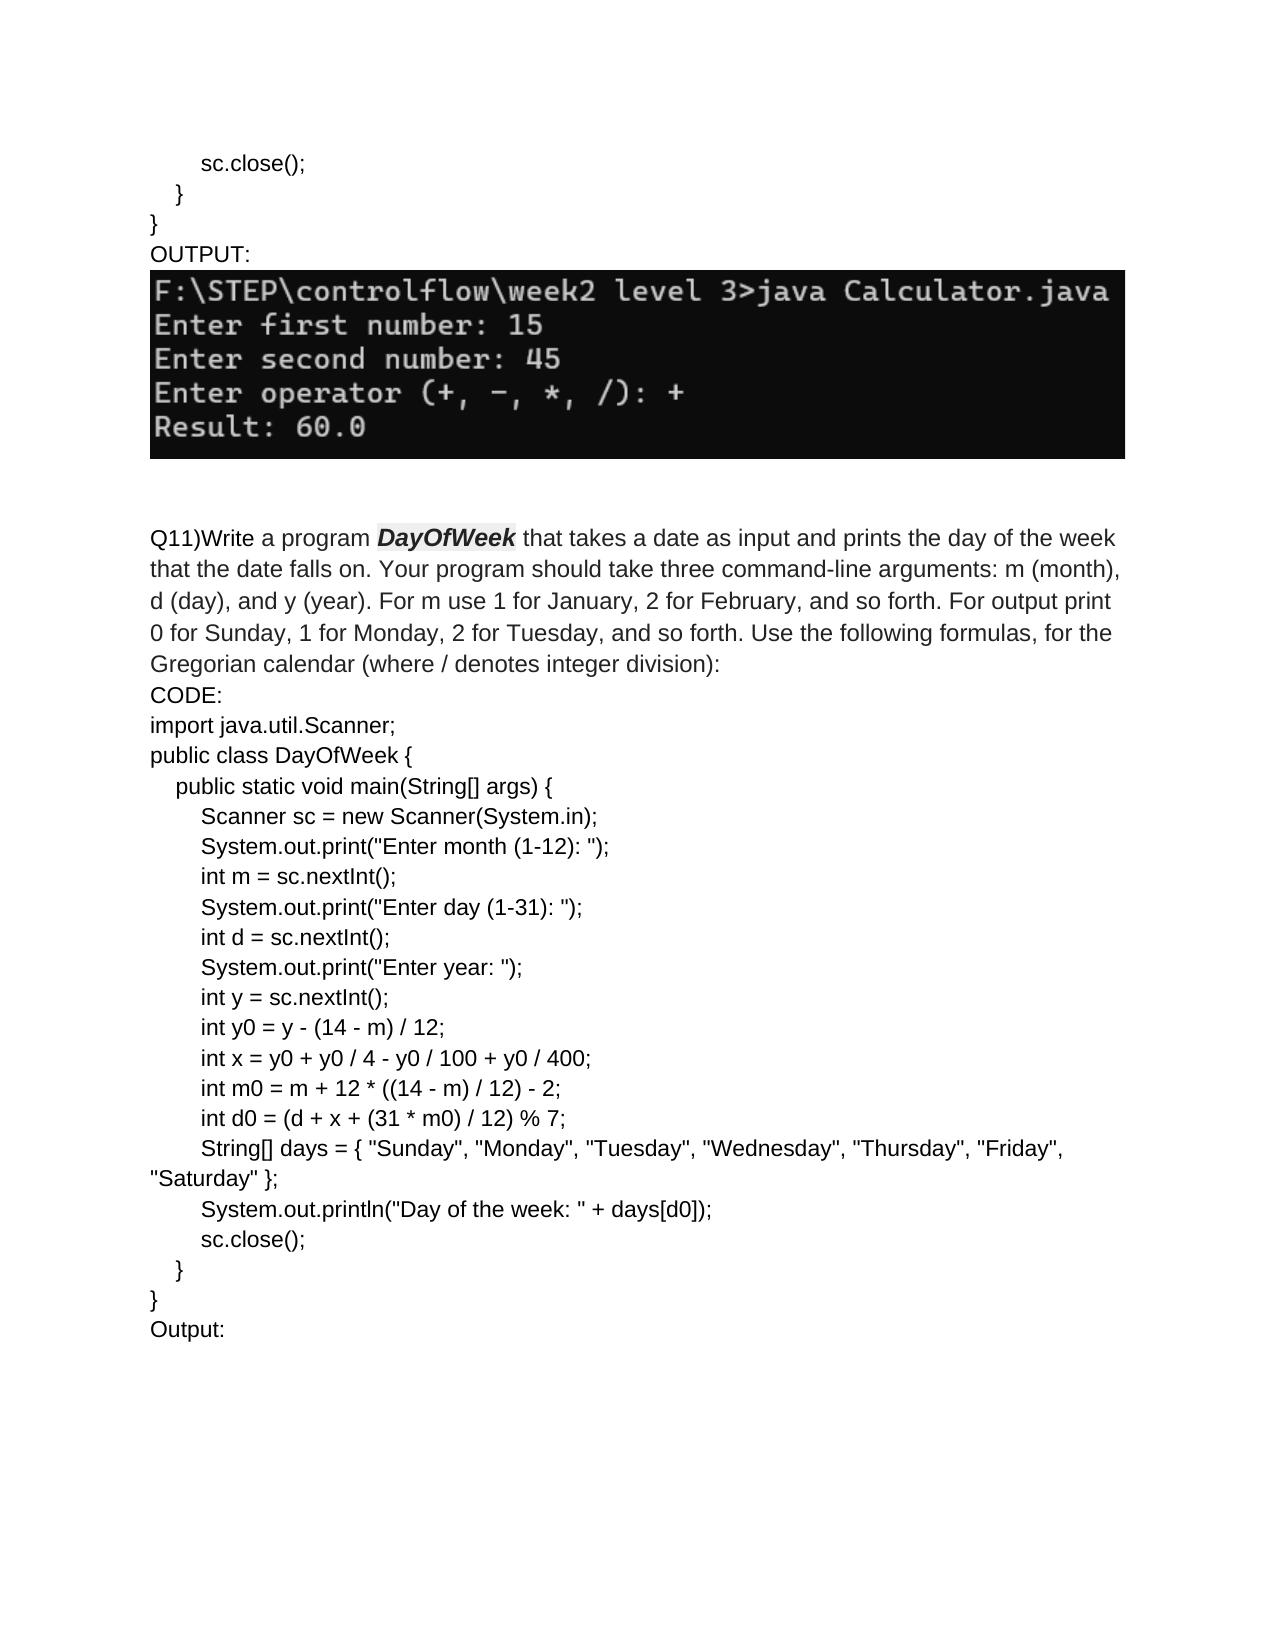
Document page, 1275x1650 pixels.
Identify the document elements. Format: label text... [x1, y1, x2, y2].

text int y = sc.nextInt(); [150, 984, 1125, 1011]
text sc.close(); [150, 150, 1125, 176]
text int d = sc.nextInt(); [150, 924, 1125, 950]
text System.out.print("Enter day (1-31): "); [150, 893, 1125, 920]
text System.out.println("Day of the week: " + days[d0]); [150, 1196, 1125, 1222]
text int m0 = m + 12 * ((14 - m) / 12) - 2; [150, 1075, 1125, 1101]
text } [150, 1286, 1125, 1313]
text import java.util.Scanner; [150, 712, 1125, 739]
text int x = y0 + y0 / 4 - y0 / 100 + y0 / 400; [150, 1044, 1125, 1071]
text CODE: [150, 682, 1125, 708]
text } [150, 1256, 1125, 1282]
text Output: [150, 1316, 1125, 1343]
text public static void main(String[] args) { [150, 773, 1125, 799]
text Scanner sc = new Scanner(System.in); [150, 803, 1125, 829]
picture [150, 270, 1125, 459]
text String[] days = { "Sunday", "Monday", "Tuesday", "Wednesday", "Thursday", "Friday", "Saturday" }; [150, 1135, 1125, 1192]
text sc.close(); [150, 1226, 1125, 1252]
text Q11)Write a program DayOfWeek that takes a date as input and prints the day of the week that the date falls on. Your program should take three command-line arguments: m (month), d (day), and y (year). For m use 1 for January, 2 for February, and so forth. For output print 0 for Sunday, 1 for Monday, 2 for Tuesday, and so forth. Use the following formulas, for the Gregorian calendar (where / denotes integer division): [150, 523, 1125, 678]
text System.out.print("Enter month (1-12): "); [150, 833, 1125, 859]
text } [150, 180, 1125, 207]
text public class DayOfWeek { [150, 742, 1125, 769]
text int m = sc.nextInt(); [150, 863, 1125, 890]
text System.out.print("Enter year: "); [150, 954, 1125, 980]
text } [150, 210, 1125, 237]
text int d0 = (d + x + (31 * m0) / 12) % 7; [150, 1105, 1125, 1131]
text int y0 = y - (14 - m) / 12; [150, 1014, 1125, 1041]
text OUTPUT: [150, 241, 1125, 267]
